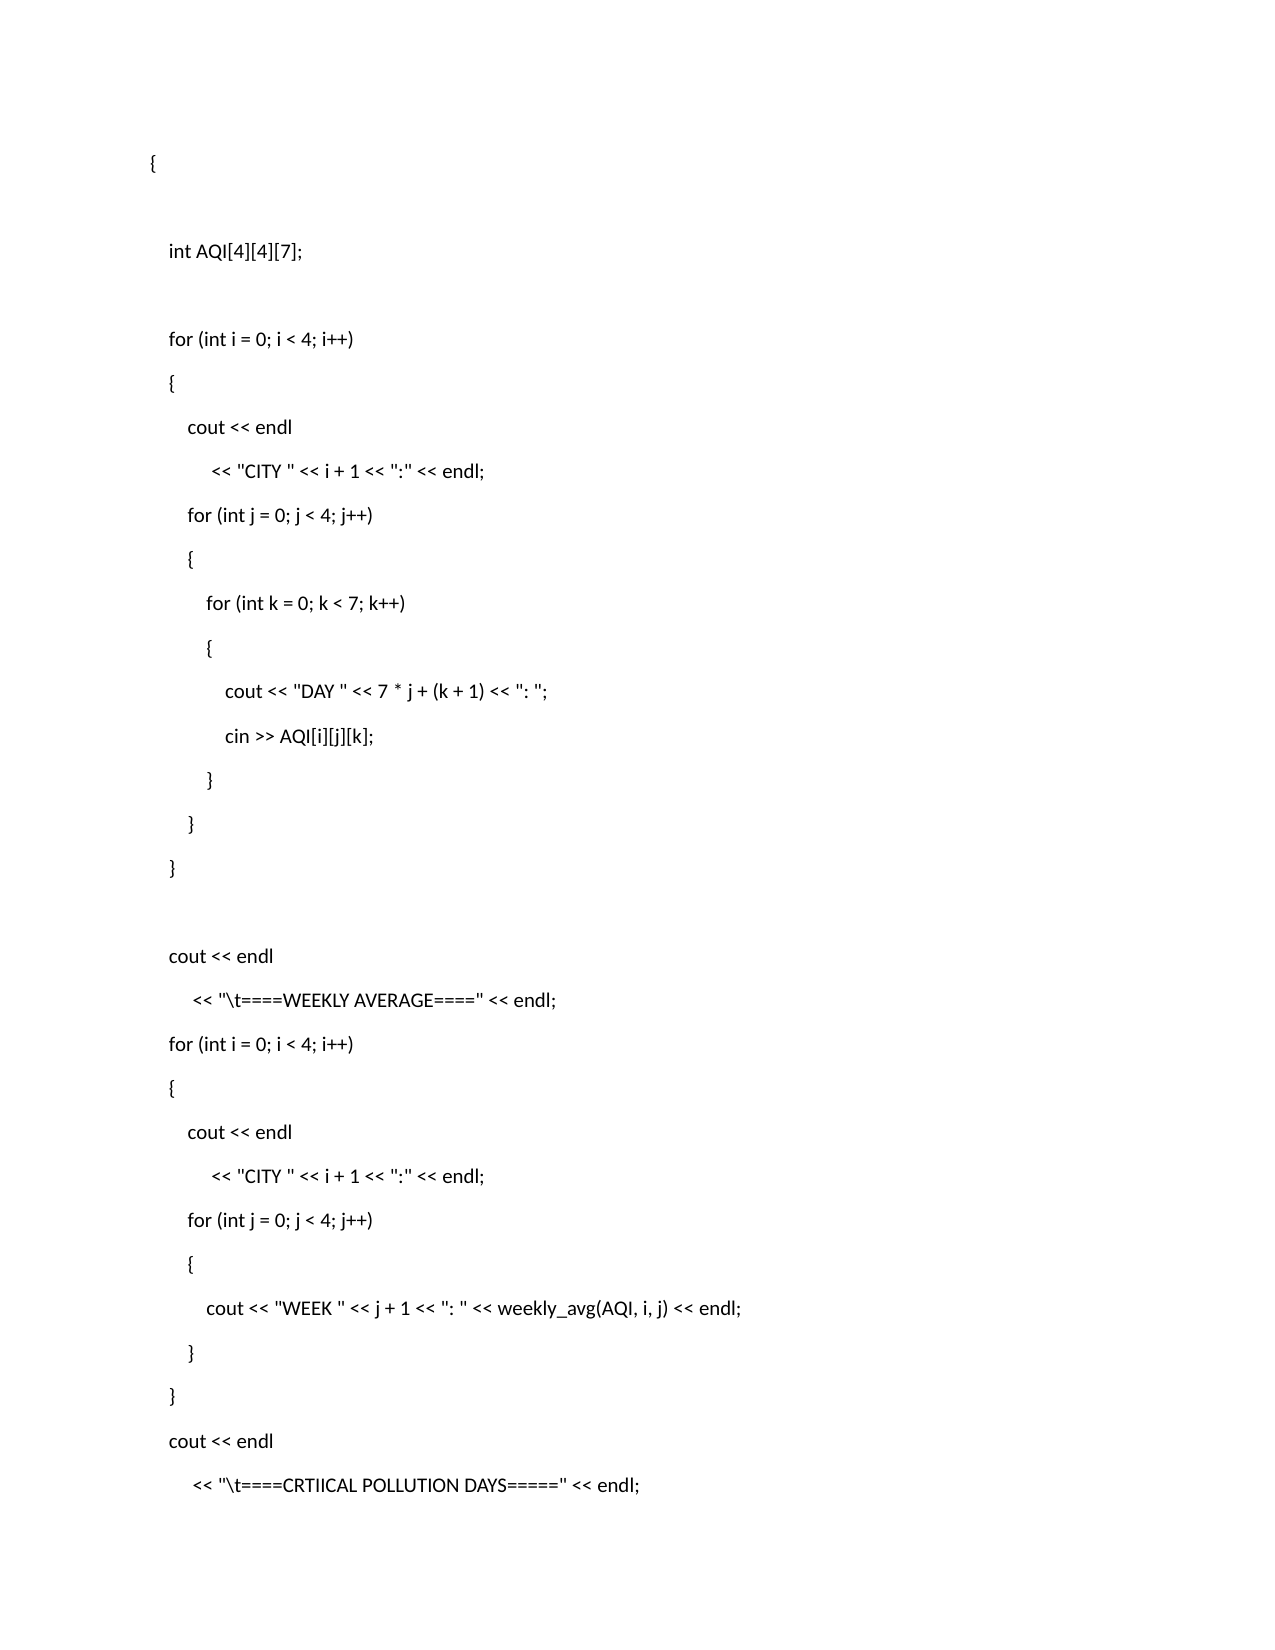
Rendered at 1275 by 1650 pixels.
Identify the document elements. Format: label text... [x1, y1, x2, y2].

text { [150, 150, 1125, 175]
text for (int j = 0; j < 4; j++) [150, 502, 1125, 528]
text } [150, 767, 1125, 792]
text << "CITY " << i + 1 << ":" << endl; [150, 1163, 1125, 1189]
text cout << "DAY " << 7 * j + (k + 1) << ": "; [150, 679, 1125, 704]
text for (int i = 0; i < 4; i++) [150, 1031, 1125, 1057]
text { [150, 547, 1125, 572]
text for (int k = 0; k < 7; k++) [150, 591, 1125, 616]
text } [150, 811, 1125, 836]
text << "\t====CRTIICAL POLLUTION DAYS=====" << endl; [150, 1472, 1125, 1497]
text cout << endl [150, 1119, 1125, 1145]
text for (int j = 0; j < 4; j++) [150, 1207, 1125, 1233]
text cout << "WEEK " << j + 1 << ": " << weekly_avg(AQI, i, j) << endl; [150, 1296, 1125, 1321]
text cin >> AQI[i][j][k]; [150, 723, 1125, 748]
text for (int i = 0; i < 4; i++) [150, 326, 1125, 352]
text << "\t====WEEKLY AVERAGE====" << endl; [150, 987, 1125, 1013]
text cout << endl [150, 1428, 1125, 1453]
text } [150, 1384, 1125, 1409]
text { [150, 1075, 1125, 1101]
text cout << endl [150, 943, 1125, 968]
text { [150, 635, 1125, 660]
text { [150, 1252, 1125, 1277]
text int AQI[4][4][7]; [150, 238, 1125, 263]
text << "CITY " << i + 1 << ":" << endl; [150, 458, 1125, 484]
text } [150, 1340, 1125, 1365]
text } [150, 855, 1125, 880]
text cout << endl [150, 414, 1125, 440]
text { [150, 370, 1125, 396]
